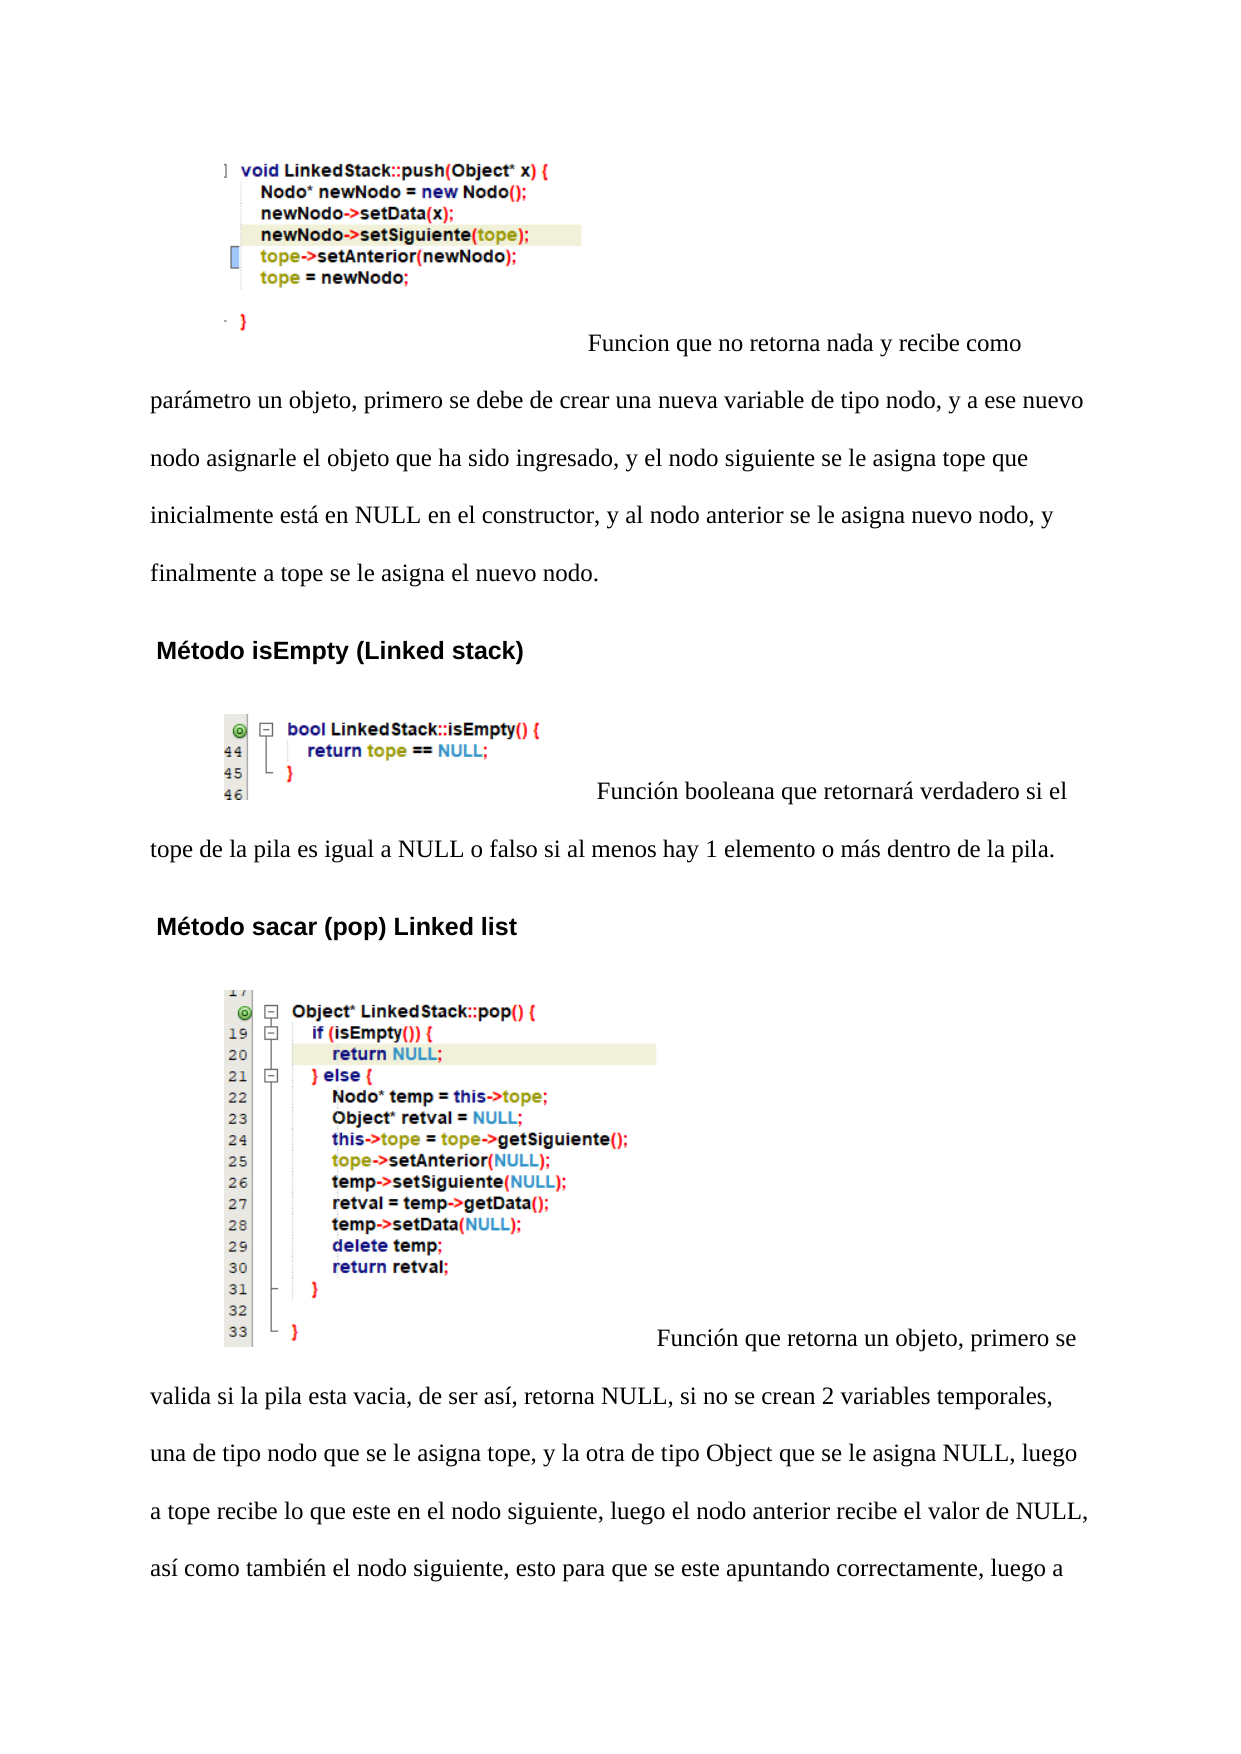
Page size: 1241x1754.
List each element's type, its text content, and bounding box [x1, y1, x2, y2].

picture [223, 990, 657, 1347]
picture [223, 150, 582, 352]
text Método sacar (pop) Linked list [156, 912, 1090, 941]
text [150, 990, 1090, 1582]
text Método isEmpty (Linked stack) [156, 636, 1090, 665]
text Función booleana que retornará verdadero si el tope de la pila es igual a NULL o falso si al menos hay 1 elemento o más dentro de la pila. [150, 714, 1090, 862]
picture [223, 714, 590, 800]
text Funcion que no retorna nada y recibe como parámetro un objeto, primero se debe de crear una nueva variable de tipo nodo, y a ese nuevo nodo asignarle el objeto que ha sido ingresado, y el nodo siguiente se le asigna tope que inicialmente está en NULL en el constructor, y al nodo anterior se le asigna nuevo nodo, y finalmente a tope se le asigna el nuevo nodo. [150, 150, 1090, 587]
